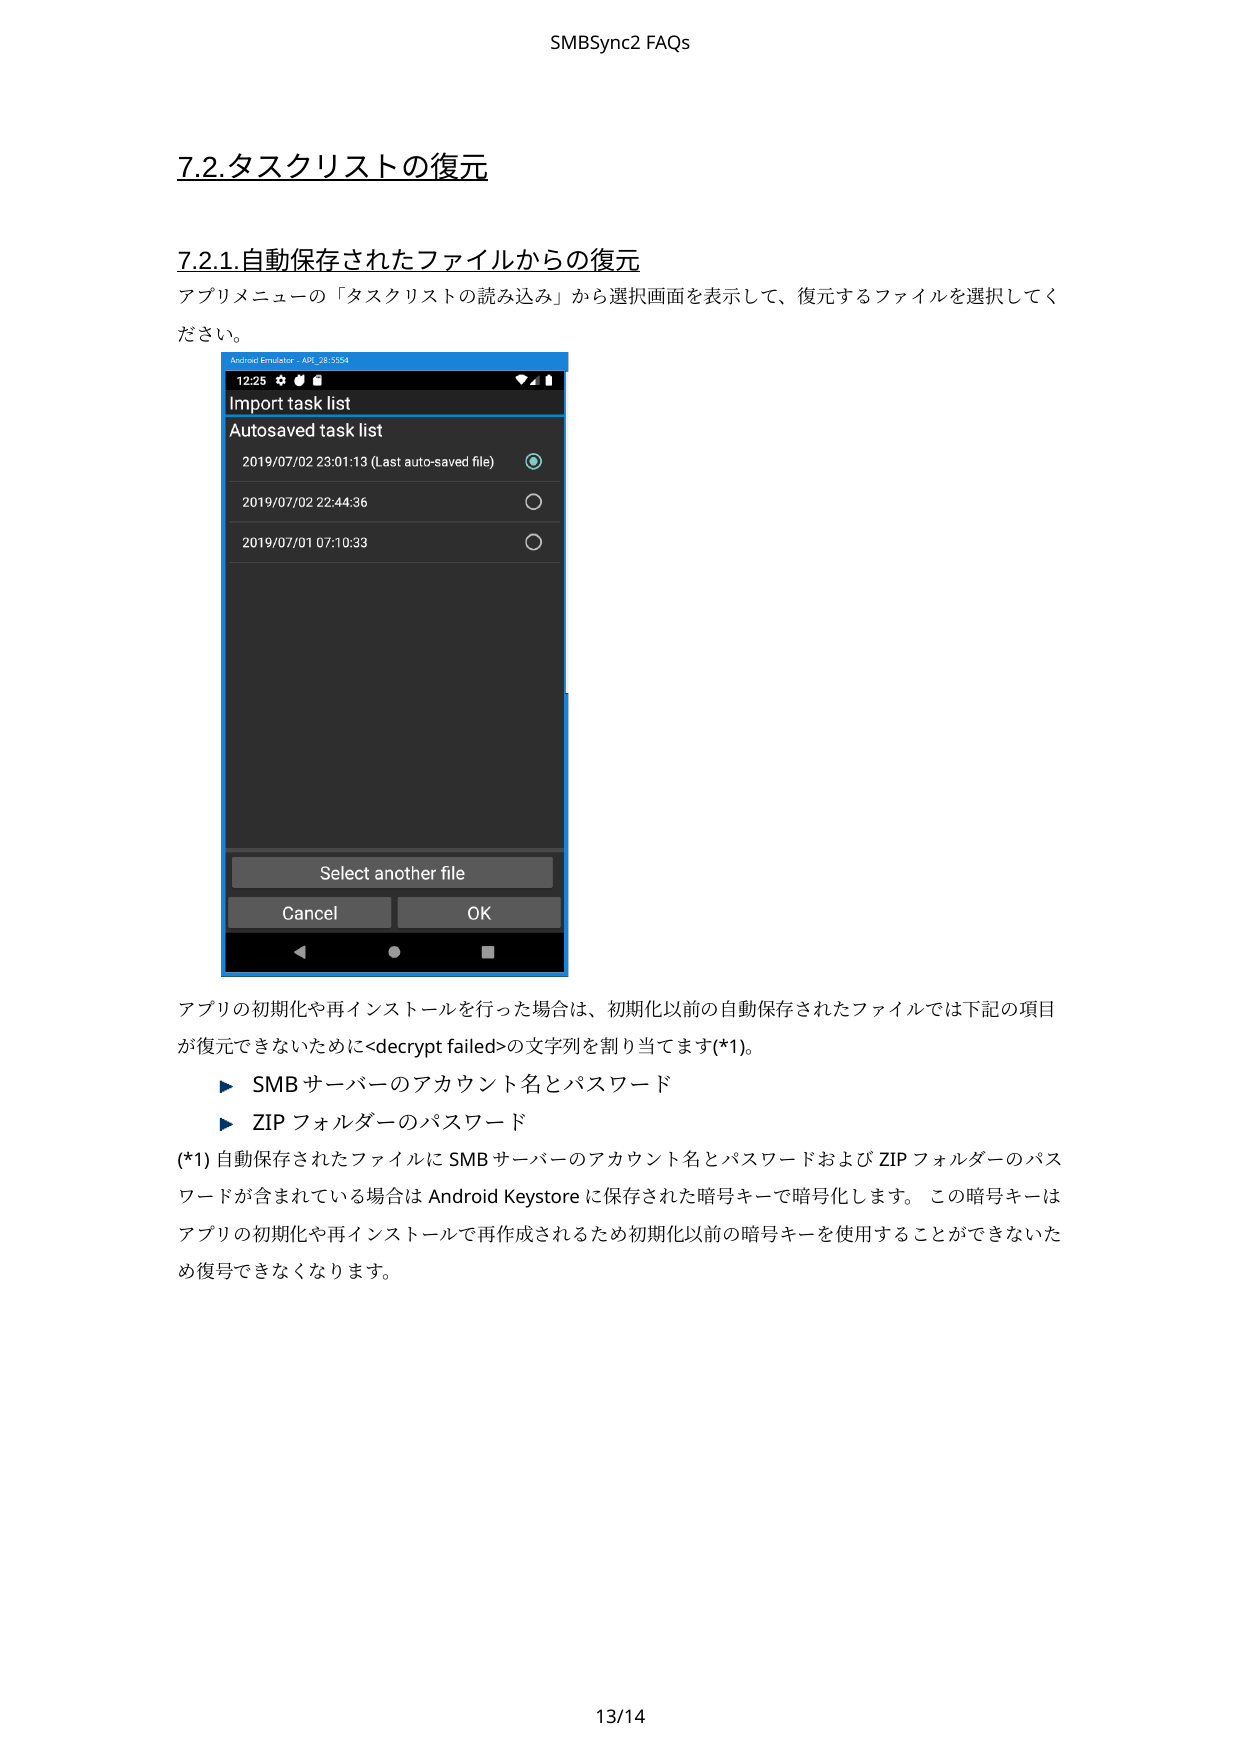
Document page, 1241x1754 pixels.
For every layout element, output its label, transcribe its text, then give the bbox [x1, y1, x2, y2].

list ZIPフォルダーのパスワード [215, 1102, 1063, 1139]
text アプリメニューの「タスクリストの読み込み」から選択画面を表示して、復元するファイルを選択してください。 [177, 277, 1063, 352]
list SMBサーバーのアカウント名とパスワード [215, 1064, 1063, 1102]
picture [215, 1113, 233, 1131]
subtitle 7.2.1.自動保存されたファイルからの復元 [177, 239, 1063, 277]
subtitle 7.2.タスクリストの復元 [177, 127, 1063, 202]
picture [221, 352, 569, 977]
picture [215, 1076, 233, 1093]
text アプリの初期化や再インストールを行った場合は、初期化以前の自動保存されたファイルでは下記の項目が復元できないために<decrypt failed>の文字列を割り当てます(*1)。 [177, 989, 1063, 1064]
text (*1) 自動保存されたファイルにSMBサーバーのアカウント名とパスワードおよびZIPフォルダーのパスワードが含まれている場合はAndroid Keystoreに保存された暗号キーで暗号化します。 この暗号キーはアプリの初期化や再インストールで再作成されるため初期化以前の暗号キーを使用することができないため復号できなくなります。 [177, 1139, 1063, 1289]
